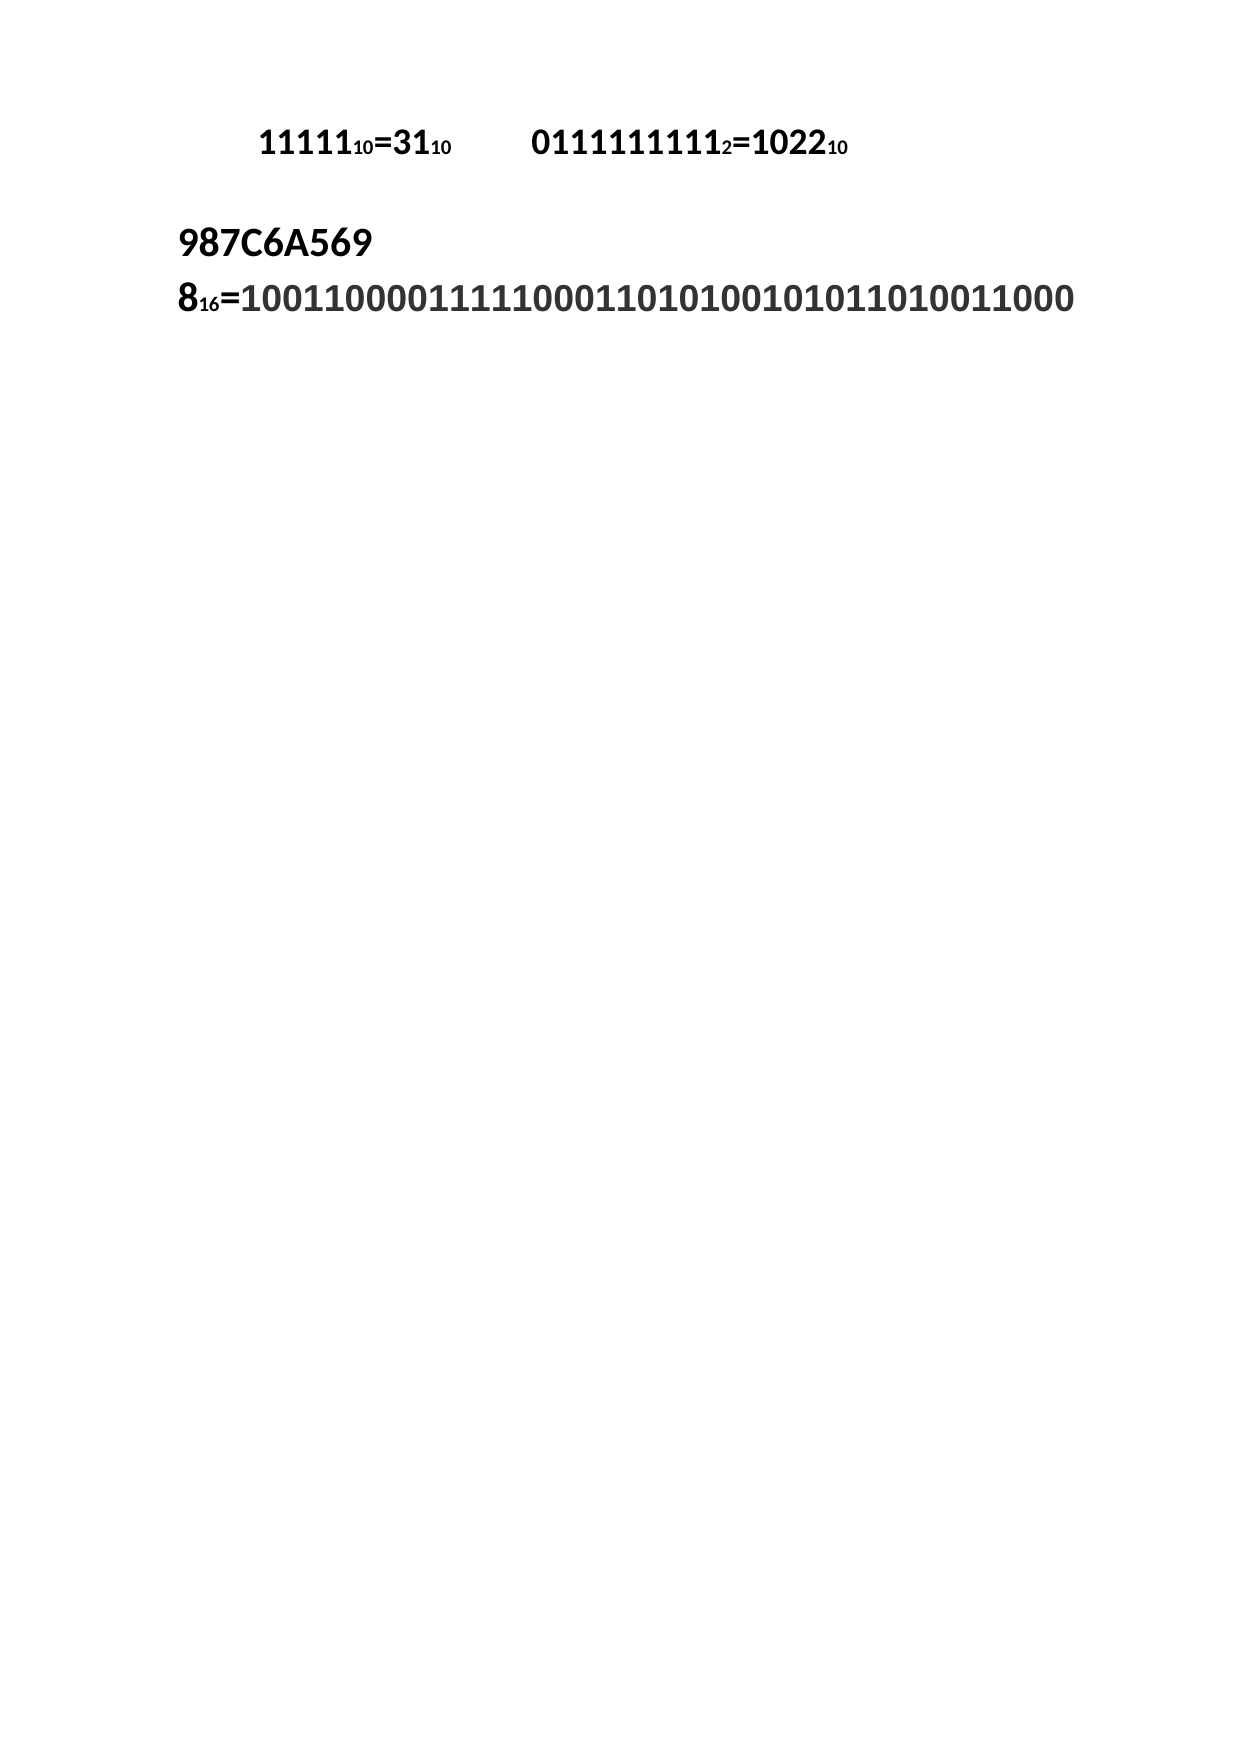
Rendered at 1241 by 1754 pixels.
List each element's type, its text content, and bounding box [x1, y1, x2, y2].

text 987C6A569816=1001100001111100011010100101011010011000 [177, 184, 1152, 322]
text 1111110=3110 01111111112=102210 [177, 118, 1152, 164]
